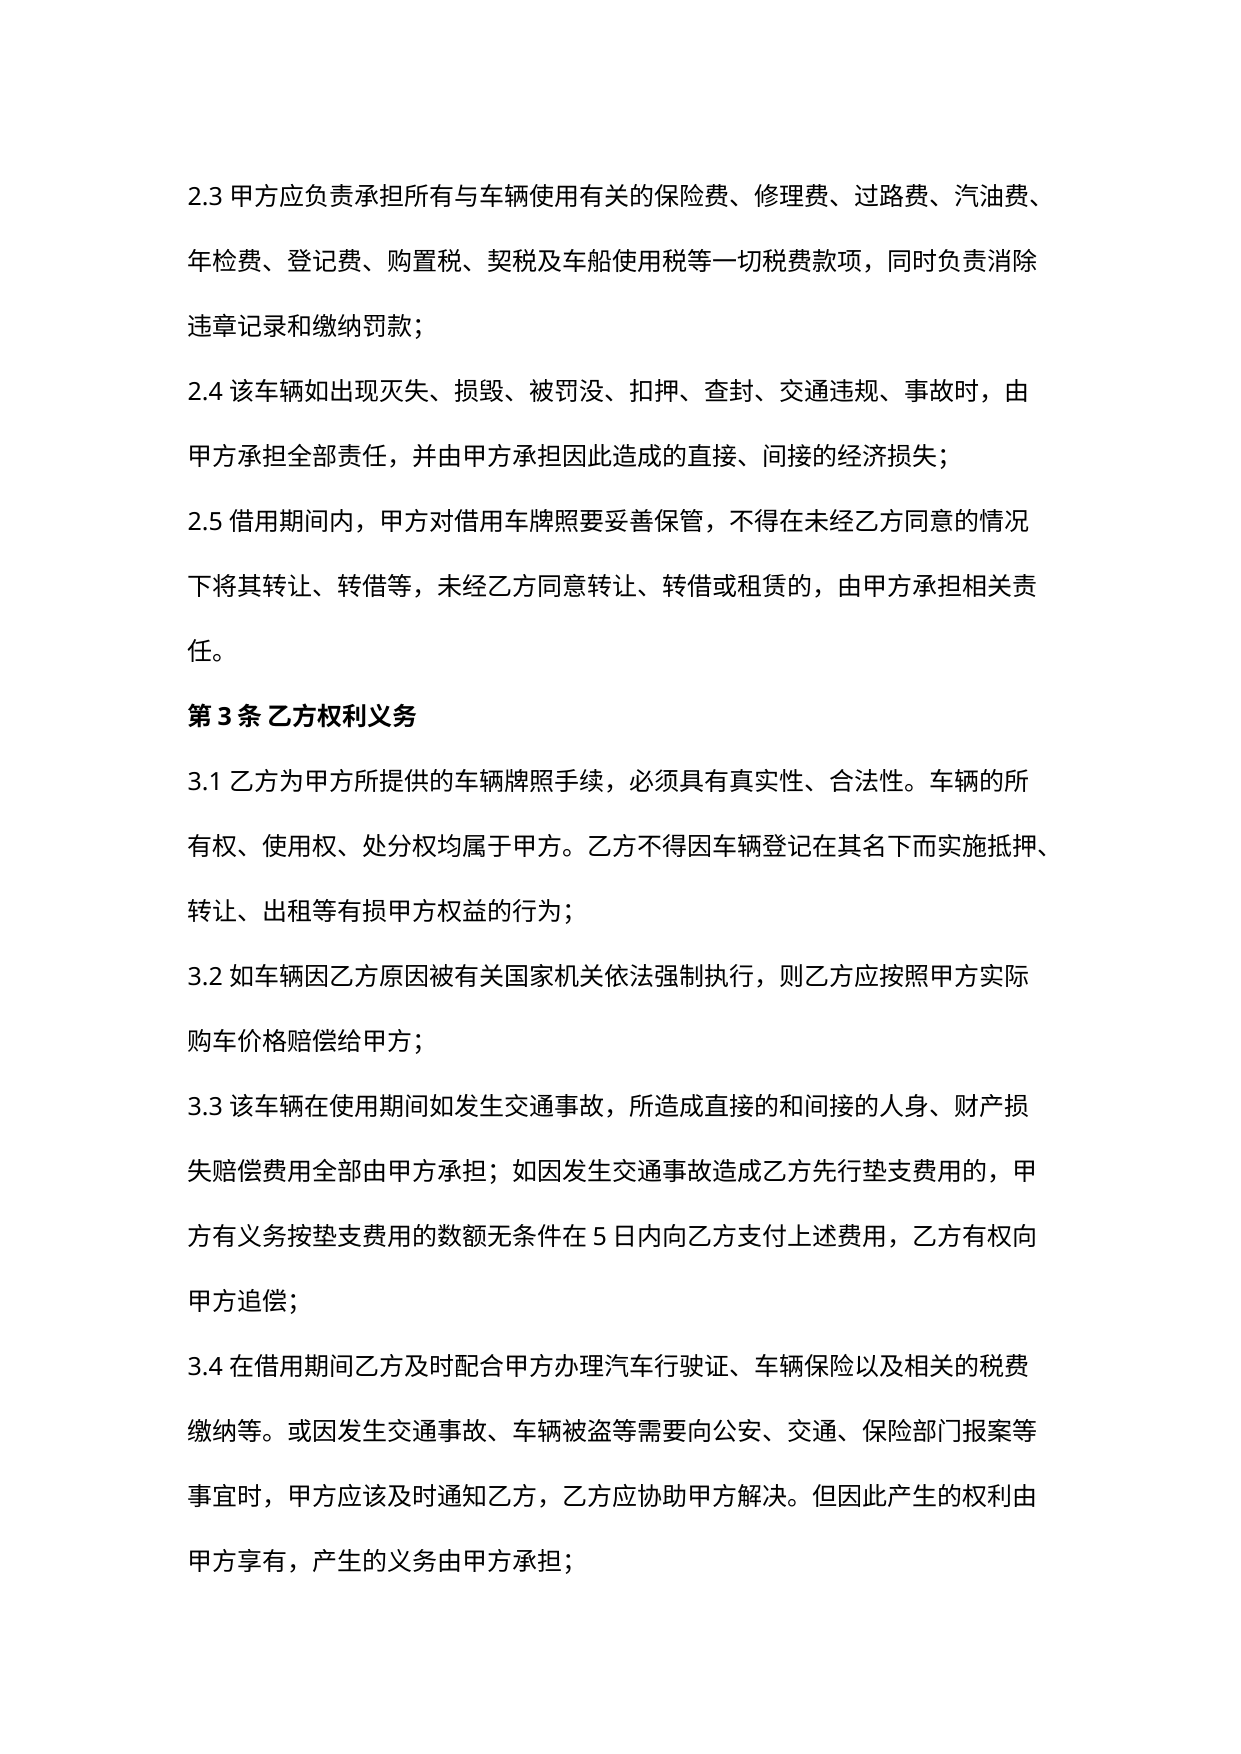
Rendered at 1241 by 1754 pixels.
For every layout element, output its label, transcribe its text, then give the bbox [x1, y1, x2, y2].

text 3.1 乙方为甲方所提供的车辆牌照手续，必须具有真实性、合法性。车辆的所有权、使用权、处分权均属于甲方。乙方不得因车辆登记在其名下而实施抵押、转让、出租等有损甲方权益的行为； [187, 747, 1053, 942]
text 2.4 该车辆如出现灭失、损毁、被罚没、扣押、查封、交通违规、事故时，由甲方承担全部责任，并由甲方承担因此造成的直接、间接的经济损失； [187, 357, 1053, 487]
text 3.3 该车辆在使用期间如发生交通事故，所造成直接的和间接的人身、财产损失赔偿费用全部由甲方承担；如因发生交通事故造成乙方先行垫支费用的，甲方有义务按垫支费用的数额无条件在5日内向乙方支付上述费用，乙方有权向甲方追偿； [187, 1072, 1053, 1332]
text 2.5 借用期间内，甲方对借用车牌照要妥善保管，不得在未经乙方同意的情况下将其转让、转借等，未经乙方同意转让、转借或租赁的，由甲方承担相关责任。 [187, 487, 1053, 682]
text 3.4 在借用期间乙方及时配合甲方办理汽车行驶证、车辆保险以及相关的税费缴纳等。或因发生交通事故、车辆被盗等需要向公安、交通、保险部门报案等事宜时，甲方应该及时通知乙方，乙方应协助甲方解决。但因此产生的权利由甲方享有，产生的义务由甲方承担； [187, 1332, 1053, 1592]
text 3.2 如车辆因乙方原因被有关国家机关依法强制执行，则乙方应按照甲方实际购车价格赔偿给甲方； [187, 942, 1053, 1072]
subtitle 第3条 乙方权利义务 [187, 682, 1053, 747]
text 2.3 甲方应负责承担所有与车辆使用有关的保险费、修理费、过路费、汽油费、年检费、登记费、购置税、契税及车船使用税等一切税费款项，同时负责消除违章记录和缴纳罚款； [187, 162, 1053, 357]
